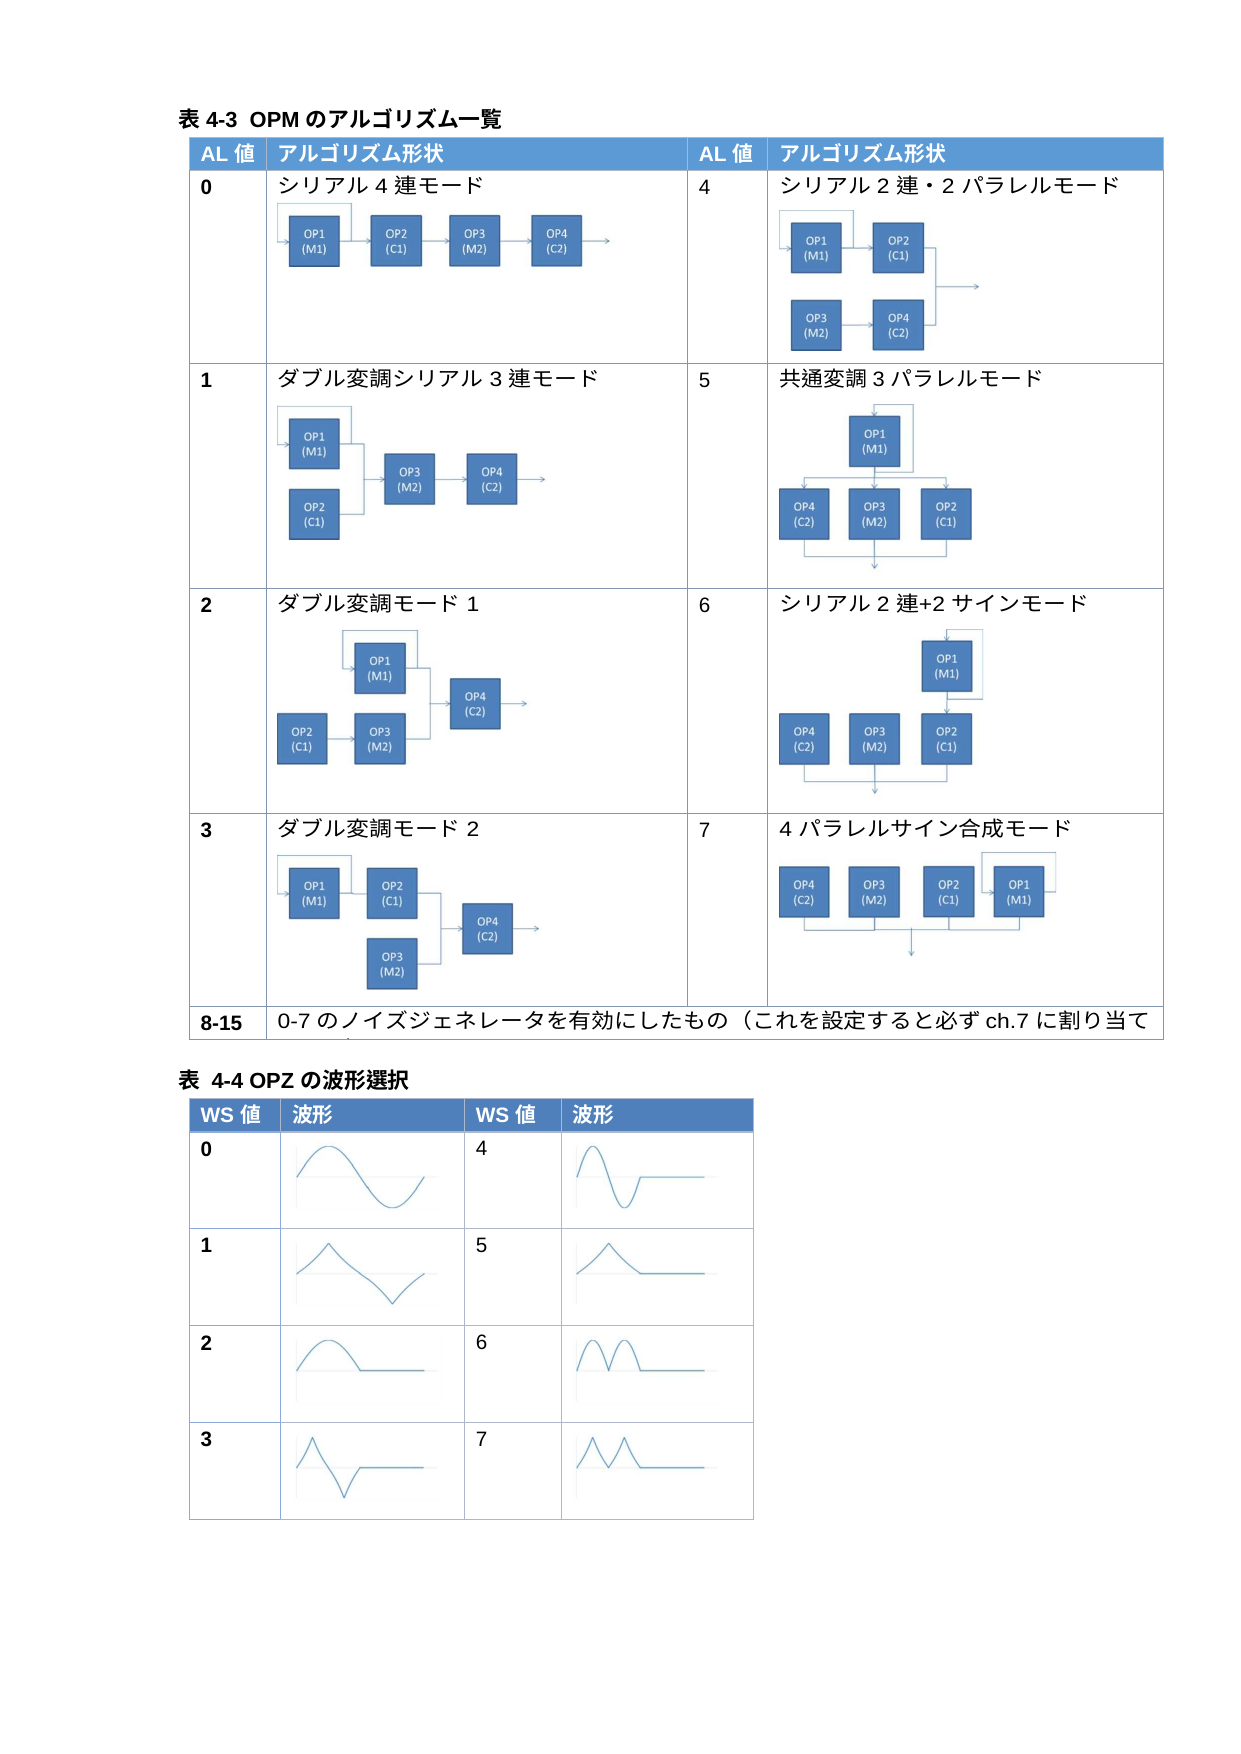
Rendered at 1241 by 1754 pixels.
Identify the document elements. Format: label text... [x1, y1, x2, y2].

table_cell 5 [688, 364, 767, 588]
table_cell [562, 1229, 753, 1325]
table_cell [281, 1133, 464, 1228]
table_cell 1 [190, 1229, 280, 1325]
table_header 波形 [281, 1099, 464, 1131]
picture [276, 854, 544, 990]
table_cell シリアル 2 連・2 パラレルモード [768, 171, 1163, 363]
table_cell 4 [465, 1133, 561, 1228]
table_cell 2 [190, 1326, 280, 1422]
picture [276, 202, 615, 267]
table_header WS 値 [190, 1099, 280, 1131]
table_cell 0 [190, 171, 266, 363]
table_header アルゴリズム形状 [768, 138, 1163, 170]
picture [291, 1336, 443, 1405]
table_header アルゴリズム形状 [267, 138, 687, 170]
picture [778, 404, 972, 574]
table_cell 4 パラレルサイン合成モード [768, 814, 1163, 1006]
table_cell 7 [688, 814, 767, 1006]
picture [778, 629, 984, 799]
table_header WS 値 [465, 1099, 561, 1131]
table_cell [281, 1423, 464, 1519]
table_cell 3 [190, 1423, 280, 1519]
table_cell 4 [688, 171, 767, 363]
text 表 4-4 OPZ の波形選択 [178, 1060, 1178, 1096]
table_cell 0-7 のノイズジェネレータを有効にしたもの（これを設定すると必ずch.7 に割り当てられる） [267, 1007, 1163, 1039]
table_cell シリアル 4 連モード [267, 171, 687, 363]
table_cell 2 [190, 589, 266, 813]
picture [571, 1336, 723, 1405]
table_cell 6 [465, 1326, 561, 1422]
text 表 4-3 OPM のアルゴリズム一覧 [178, 100, 1178, 135]
table_header AL 値 [190, 138, 266, 170]
picture [778, 210, 984, 351]
picture [276, 405, 550, 540]
table_cell 3 [190, 814, 266, 1006]
table_cell 1 [190, 364, 266, 588]
table_cell ダブル変調モード 2 [267, 814, 687, 1006]
picture [291, 1433, 442, 1502]
table_cell 7 [465, 1423, 561, 1519]
picture [291, 1142, 443, 1212]
table_cell 5 [465, 1229, 561, 1325]
table_cell ダブル変調シリアル 3 連モード [267, 364, 687, 588]
table_cell 共通変調 3 パラレルモード [768, 364, 1163, 588]
table_cell [281, 1326, 464, 1422]
table_cell シリアル 2 連+2 サインモード [768, 589, 1163, 813]
table_cell [562, 1133, 753, 1228]
table_cell 8-15 [190, 1007, 266, 1039]
picture [276, 629, 532, 765]
table_cell [562, 1423, 753, 1519]
table_header AL 値 [688, 138, 767, 170]
table_cell [281, 1229, 464, 1325]
table_header 波形 [562, 1099, 753, 1131]
picture [571, 1239, 723, 1308]
picture [571, 1433, 723, 1502]
table_cell ダブル変調モード 1 [267, 589, 687, 813]
picture [291, 1239, 443, 1308]
table_cell 0 [190, 1133, 280, 1228]
picture [778, 851, 1057, 961]
picture [571, 1142, 723, 1212]
table_cell [562, 1326, 753, 1422]
table_cell 6 [688, 589, 767, 813]
